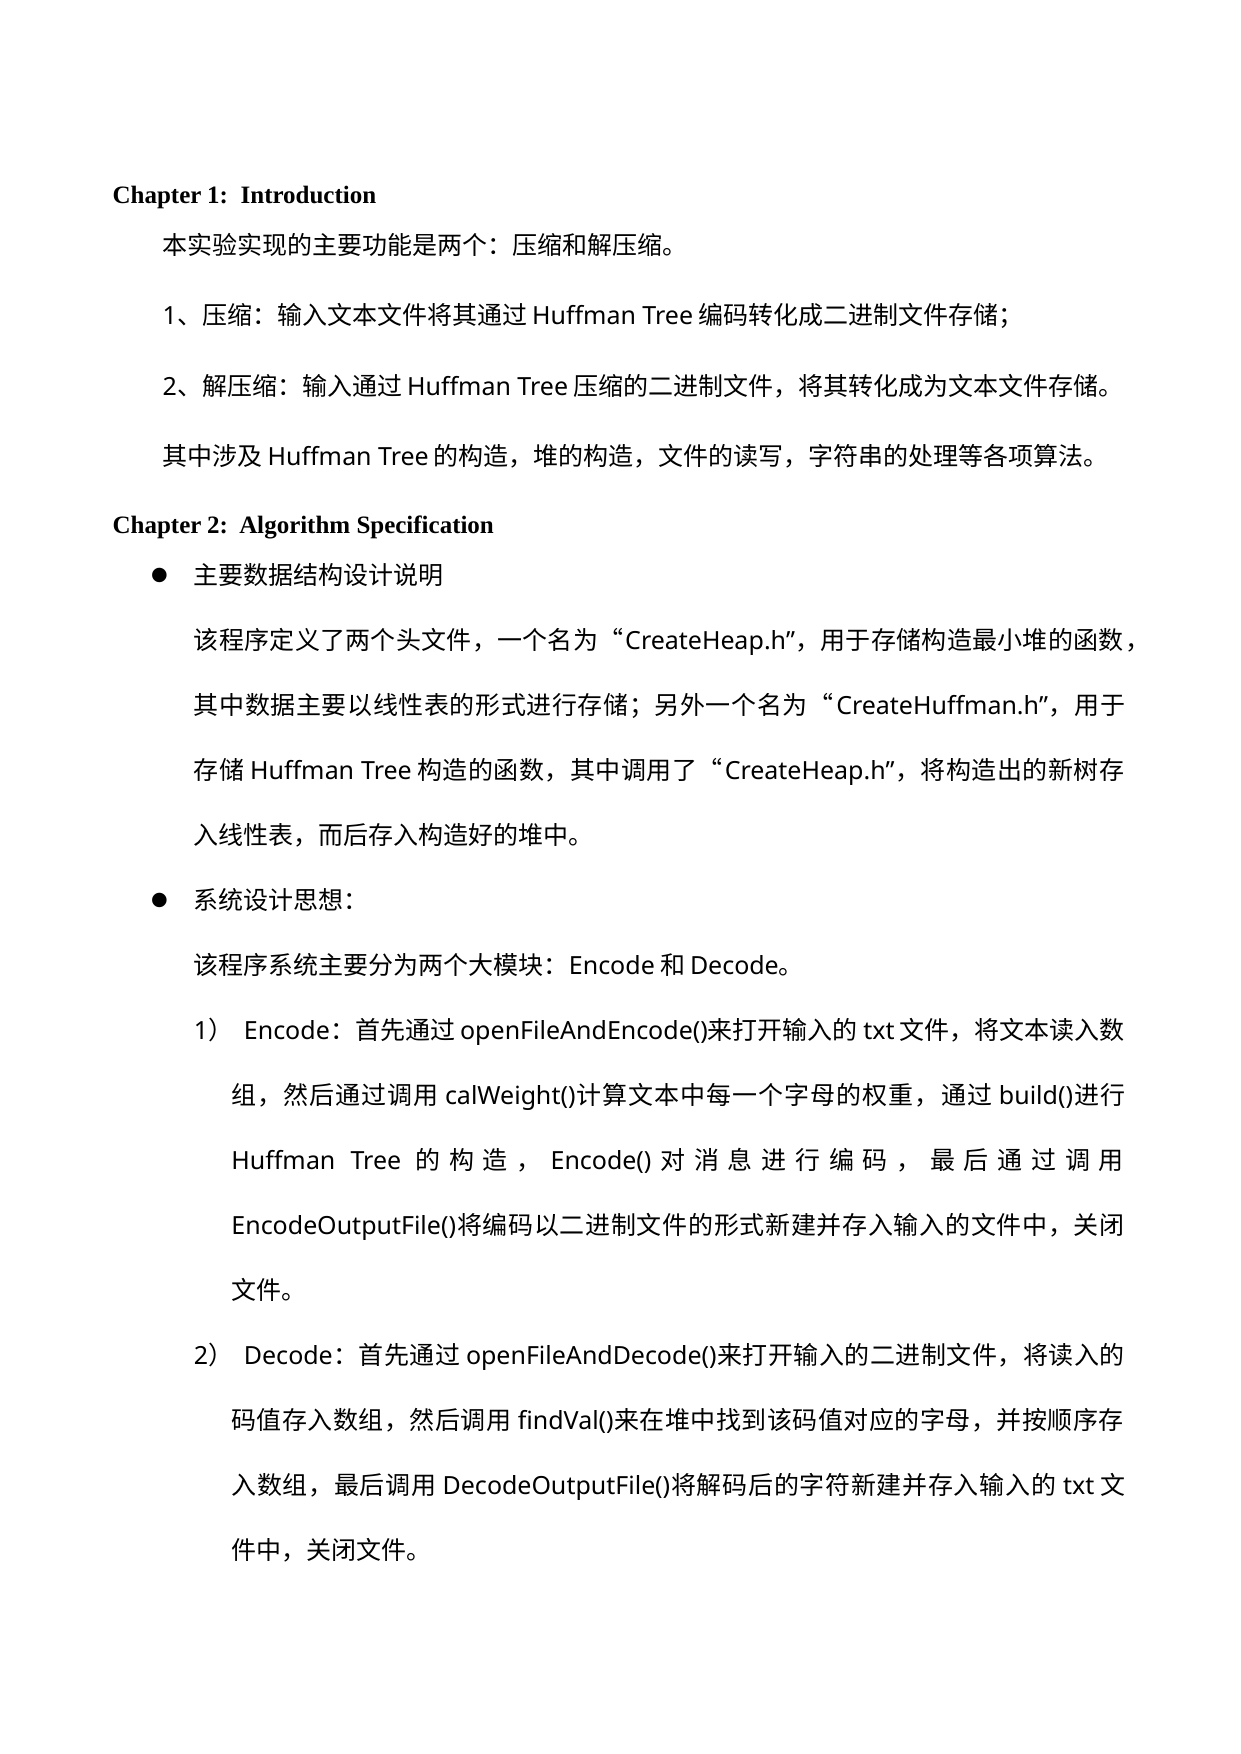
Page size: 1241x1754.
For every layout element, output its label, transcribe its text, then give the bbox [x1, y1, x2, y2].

text Chapter 2: Algorithm Specification [112, 509, 1125, 541]
text 1、压缩：输入文本文件将其通过Huffman Tree编码转化成二进制文件存储； [112, 281, 1125, 346]
text Chapter 1: Introduction [112, 178, 1125, 211]
list Encode：首先通过openFileAndEncode()来打开输入的txt文件，将文本读入数组，然后通过调用calWeight()计算文本中每一个字母的权重，通过build()进行Huffman Tree的构造，Encode()对消息进行编码，最后通过调用EncodeOutputFile()将编码以二进制文件的形式新建并存入输入的文件中，关闭文件。 [194, 996, 1125, 1321]
text 本实验实现的主要功能是两个：压缩和解压缩。 [112, 211, 1125, 276]
text 该程序定义了两个头文件，一个名为“CreateHeap.h”，用于存储构造最小堆的函数，其中数据主要以线性表的形式进行存储；另外一个名为“CreateHuffman.h”，用于存储Huffman Tree构造的函数，其中调用了“CreateHeap.h”，将构造出的新树存入线性表，而后存入构造好的堆中。 [194, 606, 1125, 866]
text 该程序系统主要分为两个大模块：Encode和Decode。 [194, 931, 1125, 996]
list Decode：首先通过openFileAndDecode()来打开输入的二进制文件，将读入的码值存入数组，然后调用findVal()来在堆中找到该码值对应的字母，并按顺序存入数组，最后调用DecodeOutputFile()将解码后的字符新建并存入输入的txt文件中，关闭文件。 [194, 1321, 1125, 1581]
list 系统设计思想： [150, 866, 1125, 931]
list 主要数据结构设计说明 [150, 541, 1125, 606]
text 2、解压缩：输入通过Huffman Tree压缩的二进制文件，将其转化成为文本文件存储。 [112, 352, 1125, 417]
text 其中涉及Huffman Tree的构造，堆的构造，文件的读写，字符串的处理等各项算法。 [112, 422, 1125, 487]
